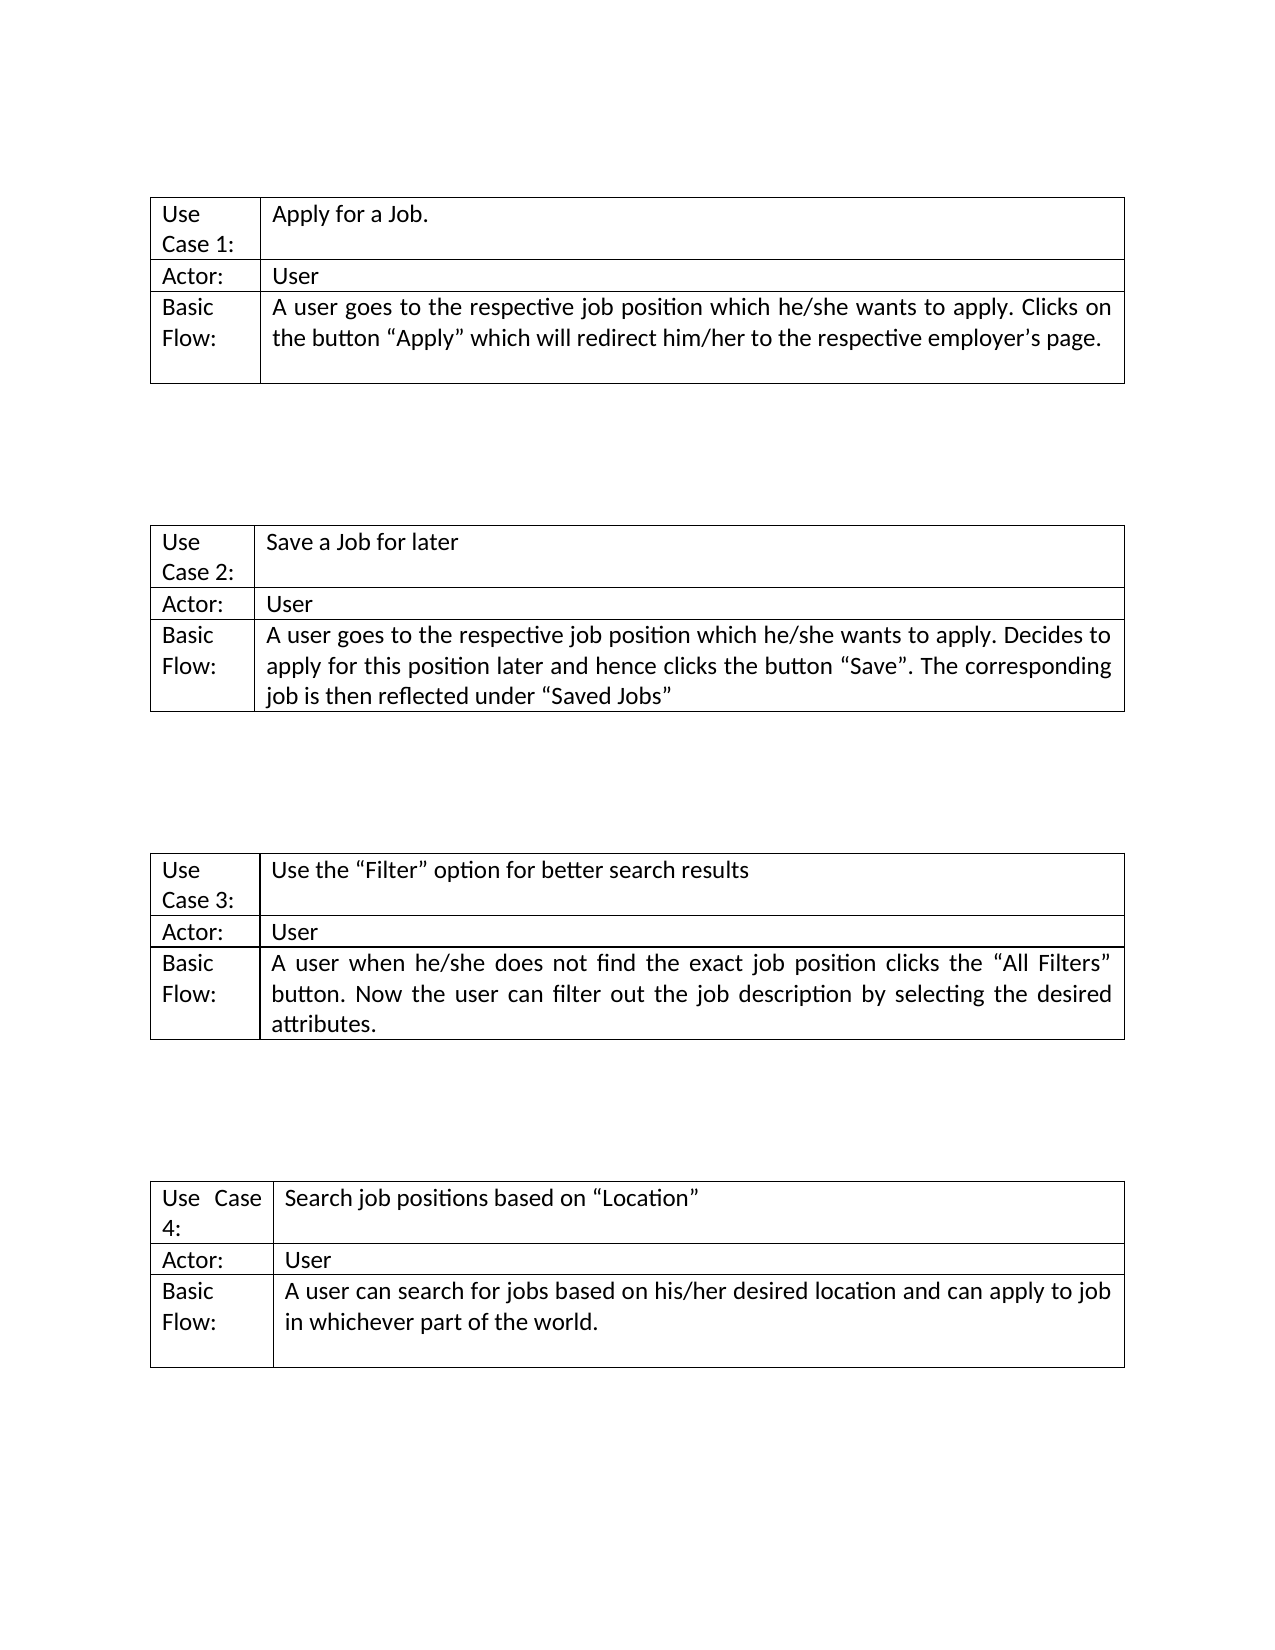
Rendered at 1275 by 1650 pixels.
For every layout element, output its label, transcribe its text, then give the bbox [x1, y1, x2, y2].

table_cell Actor: [151, 260, 260, 291]
table_cell Basic Flow: [151, 1275, 273, 1367]
table_header Search job positions based on “Location” [274, 1182, 1124, 1243]
table_cell Actor: [151, 1244, 273, 1274]
table_cell A user can search for jobs based on his/her desired location and can apply to job in whichever part of the world. [274, 1275, 1124, 1367]
table_cell Actor: [151, 916, 259, 946]
table_cell A user goes to the respective job position which he/she wants to apply. Clicks on the button “Apply” which will redirect him/her to the respective employer’s page. [261, 292, 1124, 383]
table_cell Basic Flow: [151, 948, 259, 1039]
table_header Use the “Filter” option for better search results [261, 854, 1124, 915]
table_cell Basic Flow: [151, 620, 254, 711]
table_cell Basic Flow: [151, 292, 260, 383]
table_cell Actor: [151, 588, 254, 618]
table_cell User [255, 588, 1124, 618]
table_header Save a Job for later [255, 526, 1124, 587]
table_header Use Case 4: [151, 1182, 273, 1243]
table_cell User [261, 916, 1124, 946]
table_header Use Case 1: [151, 198, 260, 259]
table_header Use Case 3: [151, 854, 259, 915]
table_header Apply for a Job. [261, 198, 1124, 259]
table_cell User [274, 1244, 1124, 1274]
table_cell A user when he/she does not find the exact job position clicks the “All Filters” button. Now the user can filter out the job description by selecting the desired attributes. [261, 948, 1124, 1039]
table_header Use Case 2: [151, 526, 254, 587]
table_cell A user goes to the respective job position which he/she wants to apply. Decides to apply for this position later and hence clicks the button “Save”. The corresponding job is then reflected under “Saved Jobs” [255, 620, 1124, 711]
table_cell User [261, 260, 1124, 291]
